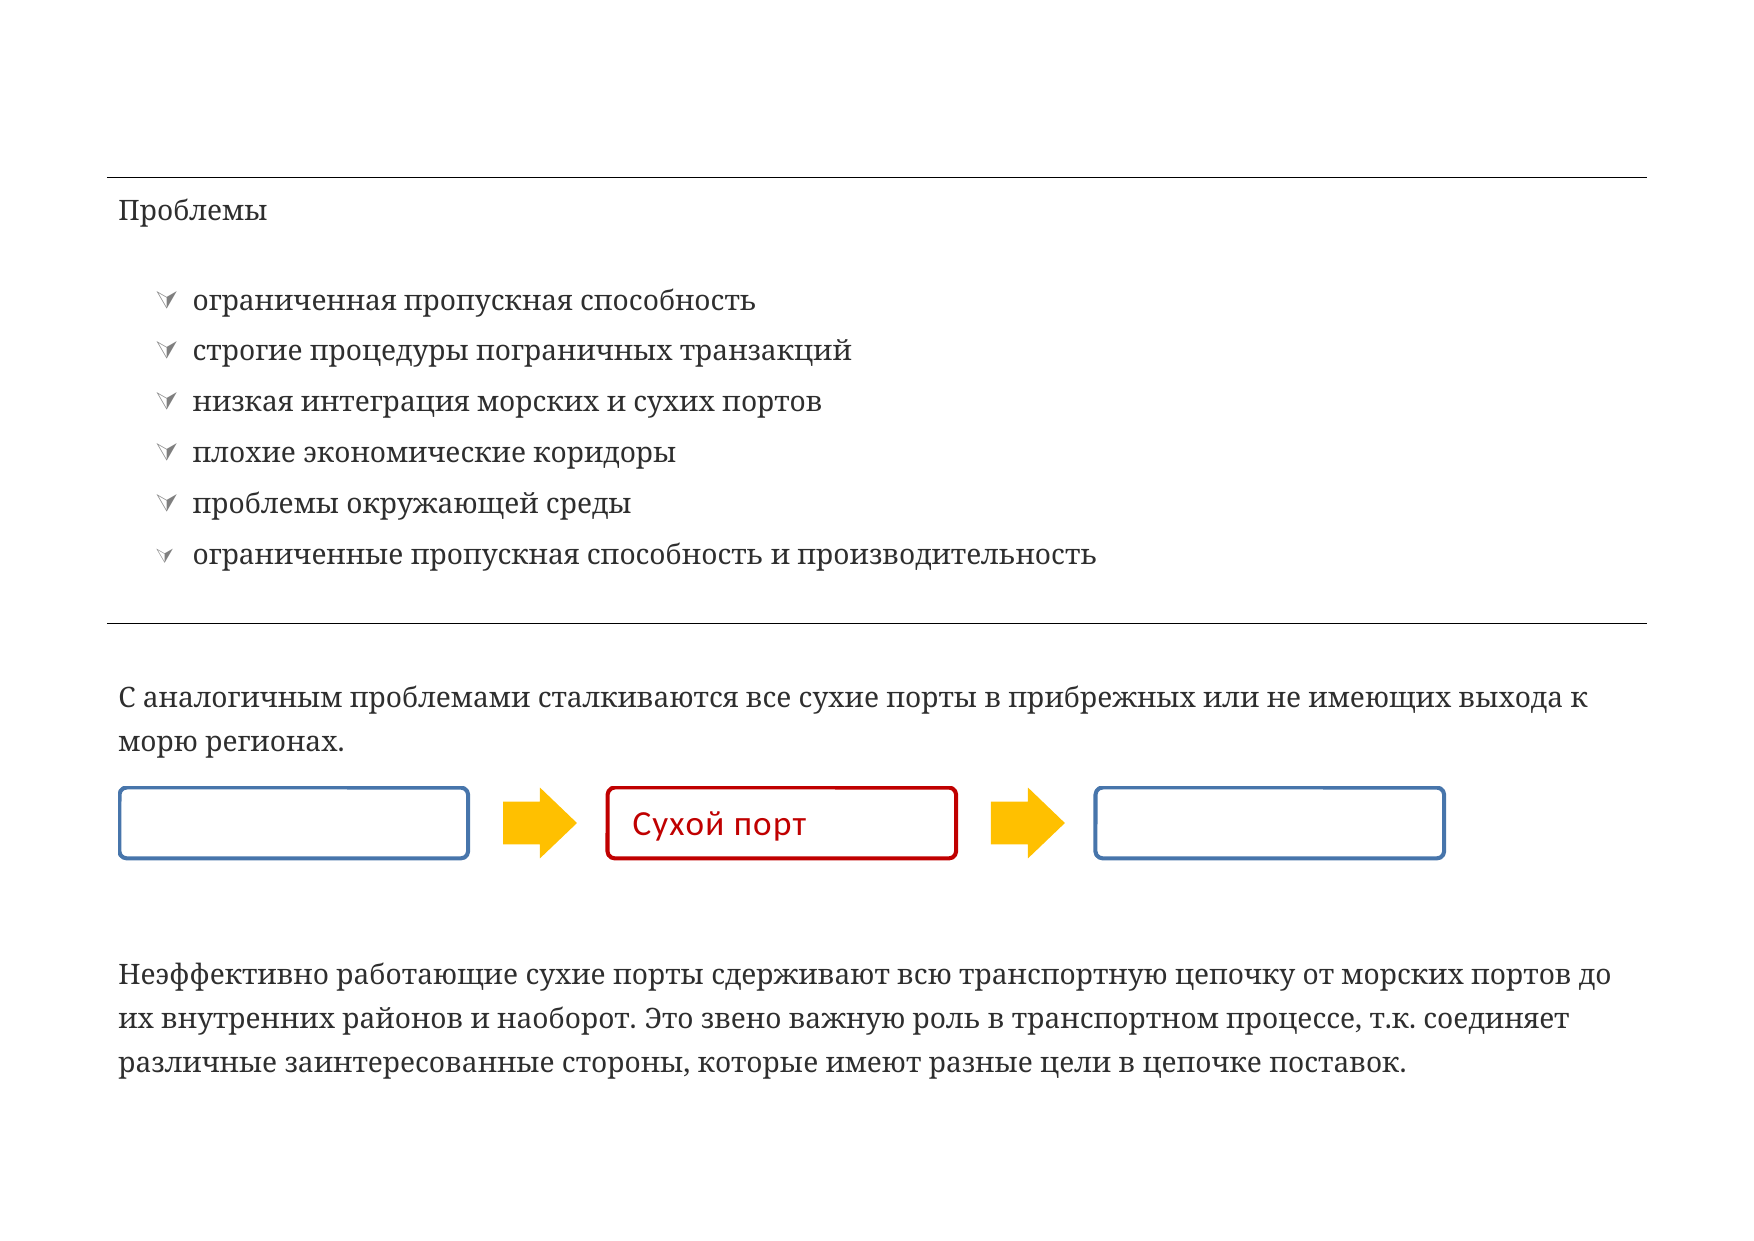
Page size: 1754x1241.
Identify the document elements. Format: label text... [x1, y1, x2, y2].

text Неэффективно работающие сухие порты сдерживают всю транспортную цепочку от морских портов до их внутренних районов и наоборот. Это звено важную роль в транспортном процессе, т.к. соединяет различные заинтересованные стороны, которые имеют разные цели в цепочке поставок. [118, 954, 1636, 1081]
text С аналогичным проблемами сталкиваются все сухие порты в прибрежных или не имеющих выхода к морю регионах. [118, 677, 1636, 760]
table_header Проблемы ограниченная пропускная способность строгие процедуры пограничных транзакций низкая интеграция морских и сухих портов плохие экономические коридоры проблемы окружающей среды ограниченные пропускная способность и производительность [107, 178, 1647, 623]
